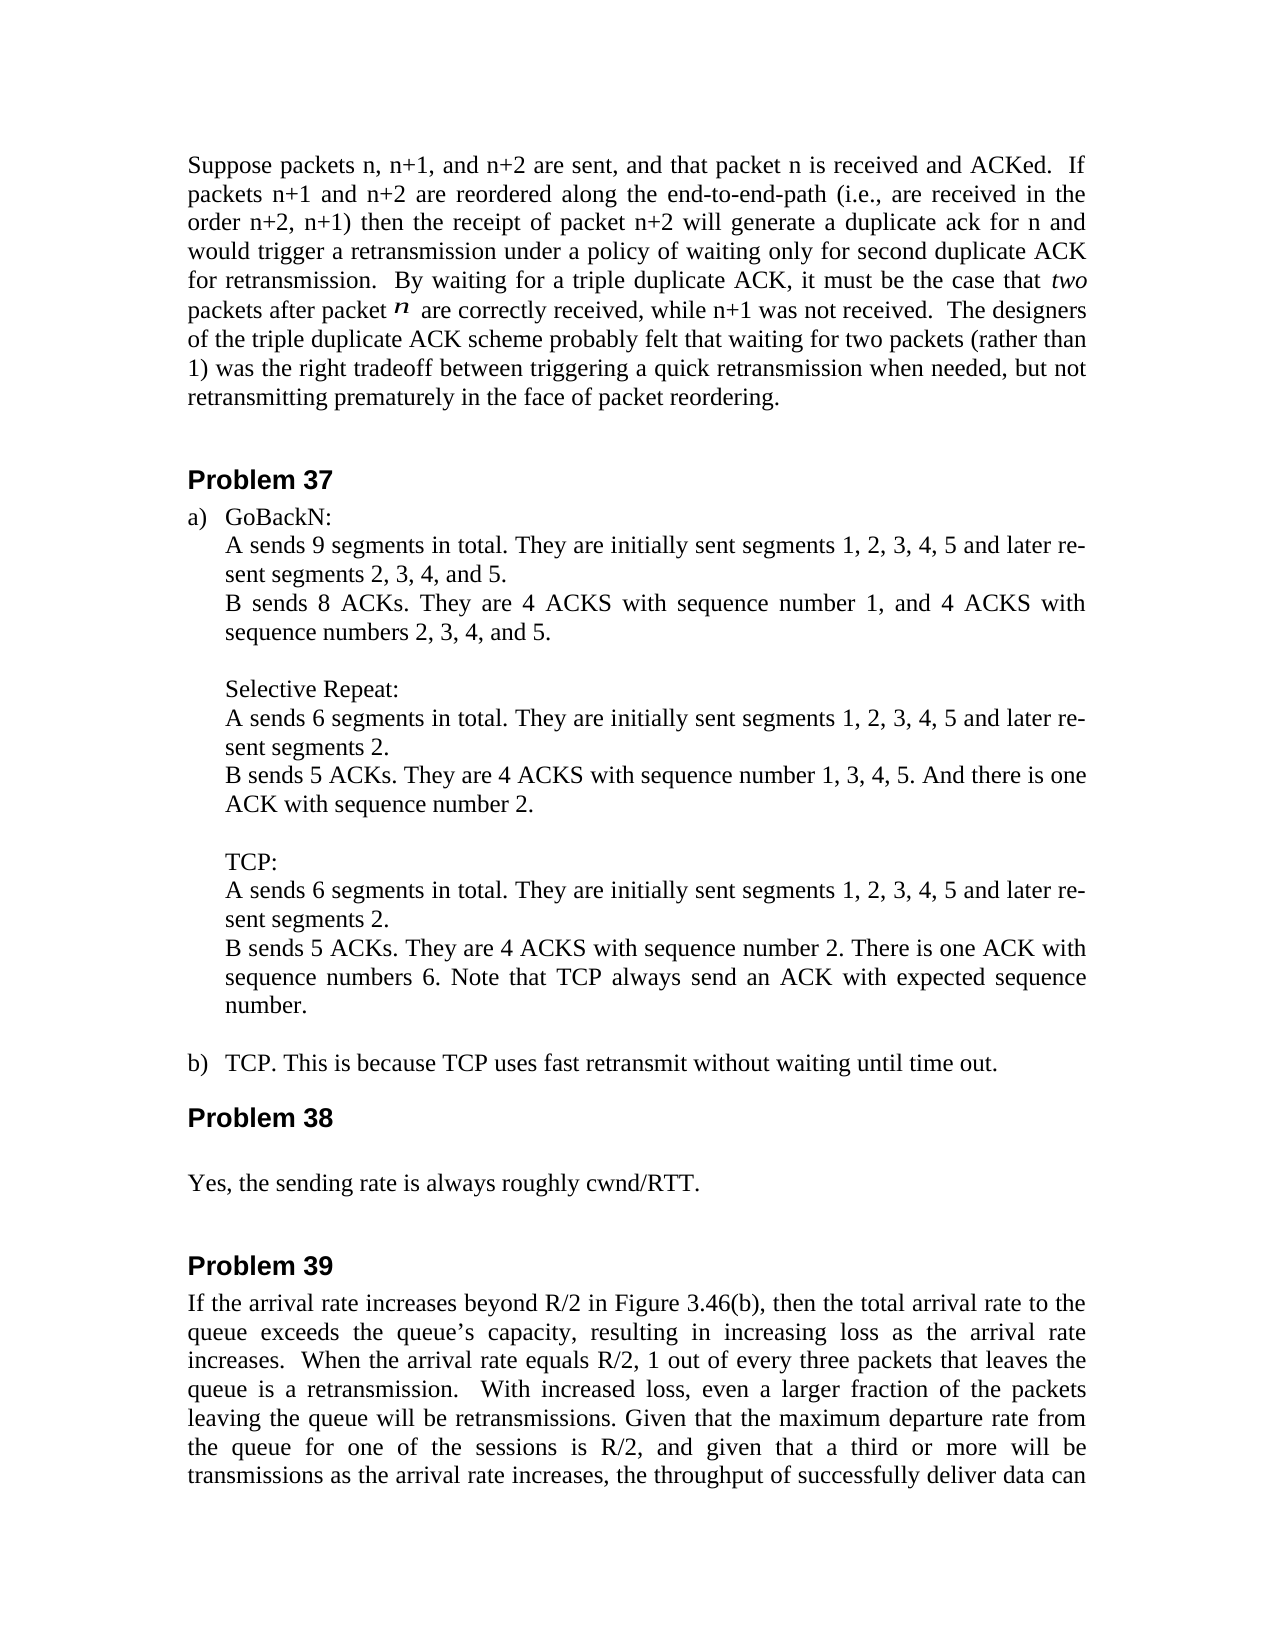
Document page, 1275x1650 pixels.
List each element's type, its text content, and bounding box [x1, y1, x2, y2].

subtitle Problem 39 [187, 1250, 1087, 1282]
subtitle Problem 38 [187, 1102, 1087, 1133]
subtitle TCP. This is because TCP uses fast retransmit without waiting until time out. [187, 1048, 1087, 1077]
subtitle Suppose packets n, n+1, and n+2 are sent, and that packet n is received and ACKed. If packets n+1 and n+2 are reordered along the end-to-end-path (i.e., are received in the order n+2, n+1) then the receipt of packet n+2 will generate a duplicate ack for n and would trigger a retransmission under a policy of waiting only for second duplicate ACK for retransmission. By waiting for a triple duplicate ACK, it must be the case that two packets after packet are correctly received, while n+1 was not received. The designers of the triple duplicate ACK scheme probably felt that waiting for two packets (rather than 1) was the right tradeoff between triggering a quick retransmission when needed, but not retransmitting prematurely in the face of packet reordering. [187, 150, 1087, 410]
subtitle B sends 5 ACKs. They are 4 ACKS with sequence number 1, 3, 4, 5. And there is one ACK with sequence number 2. [225, 760, 1087, 818]
subtitle B sends 8 ACKs. They are 4 ACKS with sequence number 1, and 4 ACKS with sequence numbers 2, 3, 4, and 5. [225, 588, 1087, 645]
subtitle A sends 9 segments in total. They are initially sent segments 1, 2, 3, 4, 5 and later re-sent segments 2, 3, 4, and 5. [225, 530, 1087, 588]
subtitle A sends 6 segments in total. They are initially sent segments 1, 2, 3, 4, 5 and later re-sent segments 2. [225, 875, 1087, 933]
subtitle GoBackN: [187, 502, 1087, 530]
subtitle A sends 6 segments in total. They are initially sent segments 1, 2, 3, 4, 5 and later re-sent segments 2. [225, 703, 1087, 760]
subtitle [187, 1288, 1087, 1489]
subtitle B sends 5 ACKs. They are 4 ACKS with sequence number 2. There is one ACK with sequence numbers 6. Note that TCP always send an ACK with expected sequence number. [225, 933, 1087, 1019]
subtitle Selective Repeat: [225, 674, 1087, 703]
subtitle TCP: [225, 847, 1087, 875]
text Yes, the sending rate is always roughly cwnd/RTT. [187, 1168, 1087, 1197]
subtitle Problem 37 [187, 464, 1087, 495]
